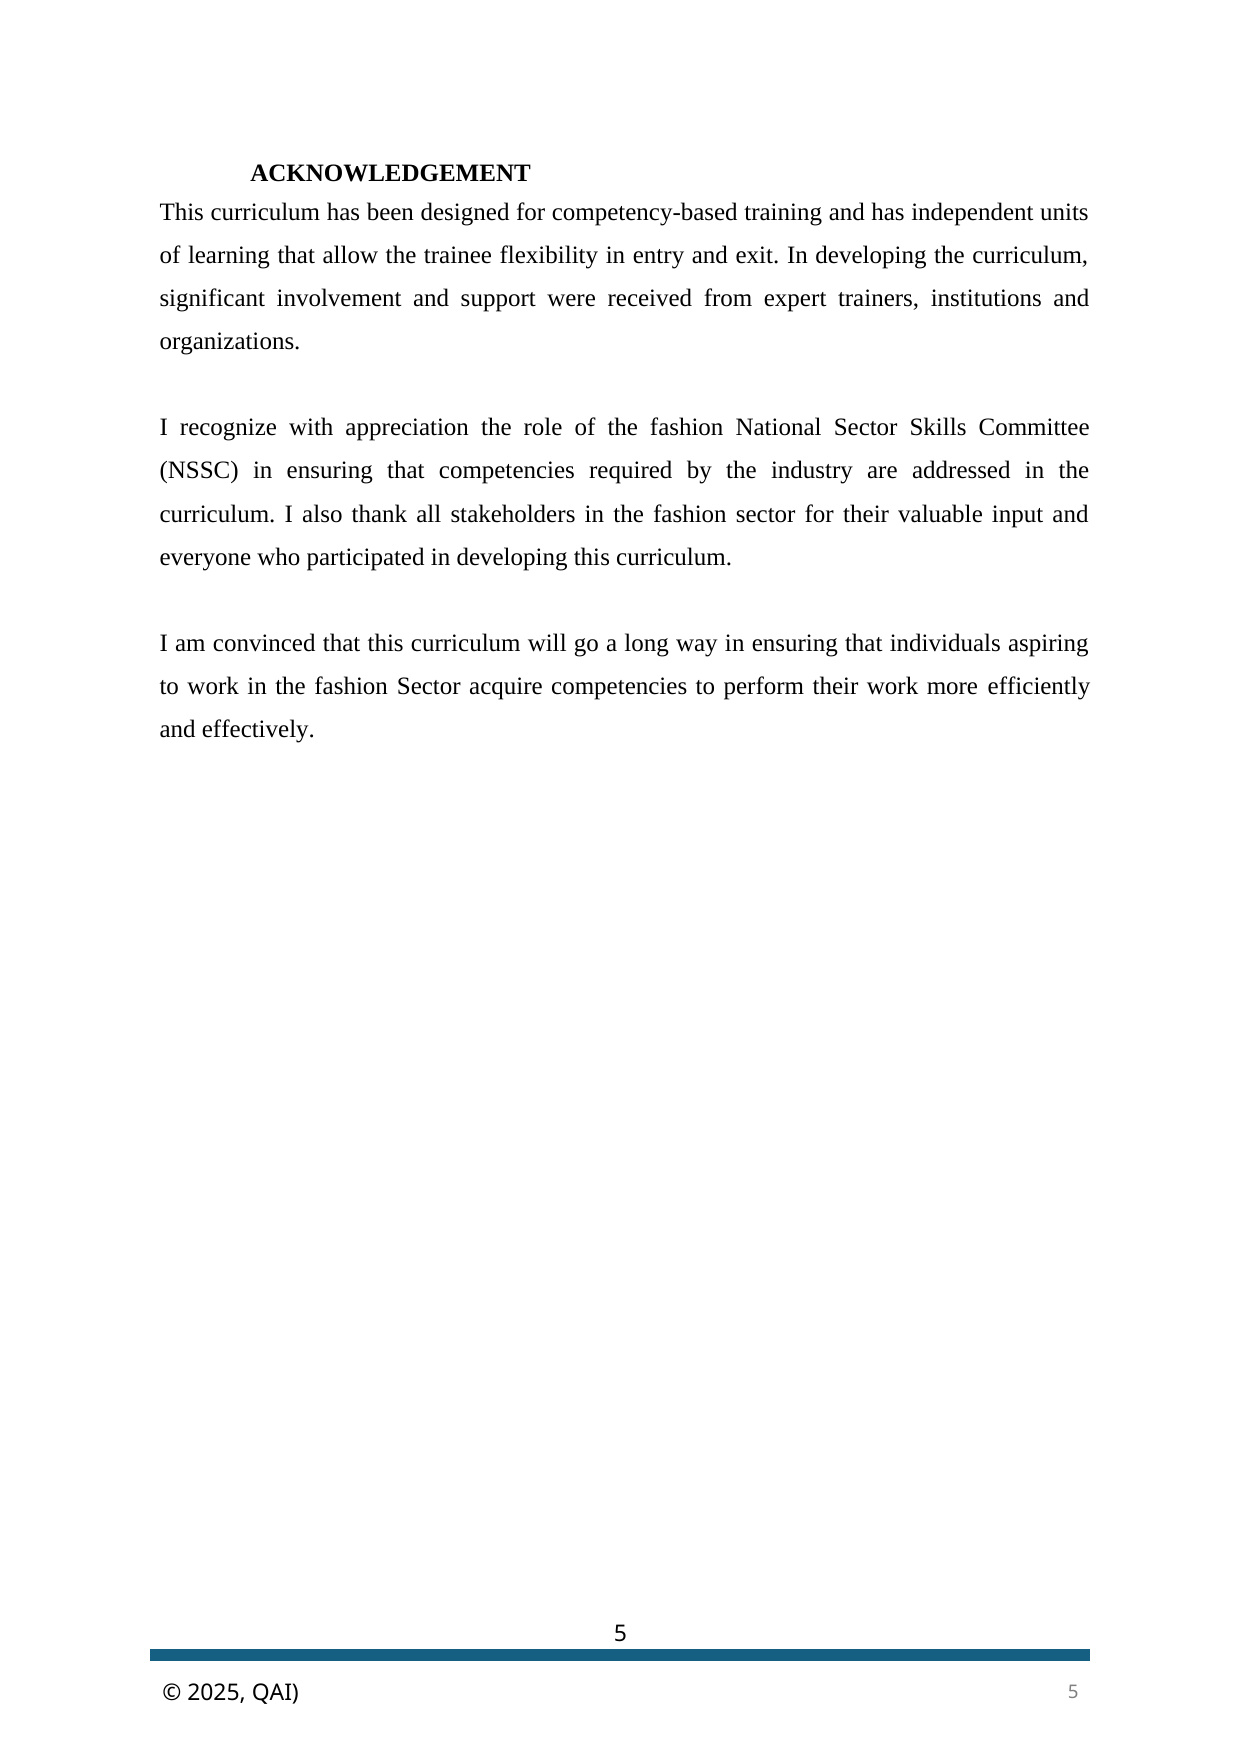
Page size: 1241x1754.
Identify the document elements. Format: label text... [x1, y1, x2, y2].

text I am convinced that this curriculum will go a long way in ensuring that individuals aspiring to work in the fashion Sector acquire competencies to perform their work more efficiently and effectively. [159, 628, 1090, 743]
text I recognize with appreciation the role of the fashion National Sector Skills Committee (NSSC) in ensuring that competencies required by the industry are addressed in the curriculum. I also thank all stakeholders in the fashion sector for their valuable input and everyone who participated in developing this curriculum. [159, 412, 1090, 571]
text This curriculum has been designed for competency-based training and has independent units of learning that allow the trainee flexibility in entry and exit. In developing the curriculum, significant involvement and support were received from expert trainers, institutions and organizations. [159, 197, 1090, 355]
text ACKNOWLEDGEMENT [159, 158, 996, 186]
